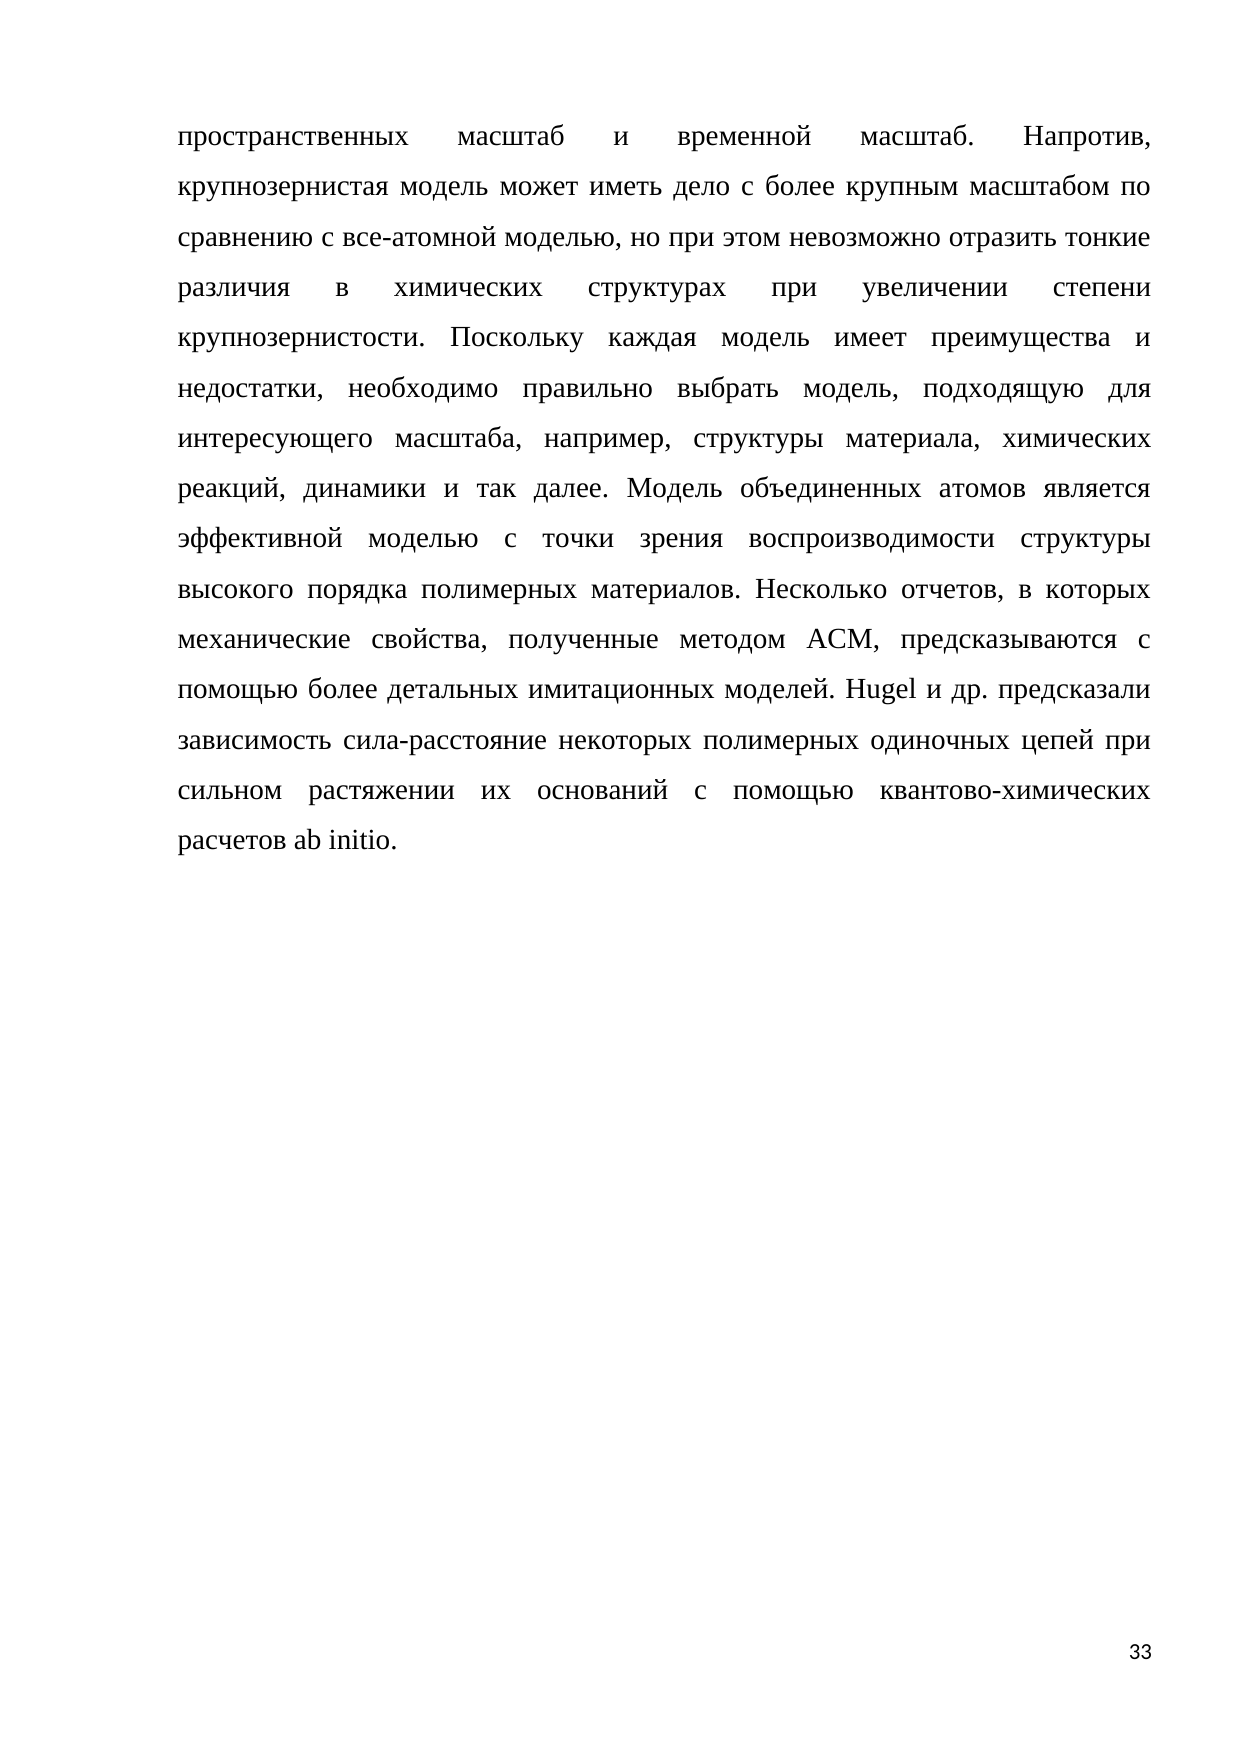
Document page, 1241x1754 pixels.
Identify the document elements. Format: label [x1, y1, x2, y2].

text [177, 118, 1152, 856]
